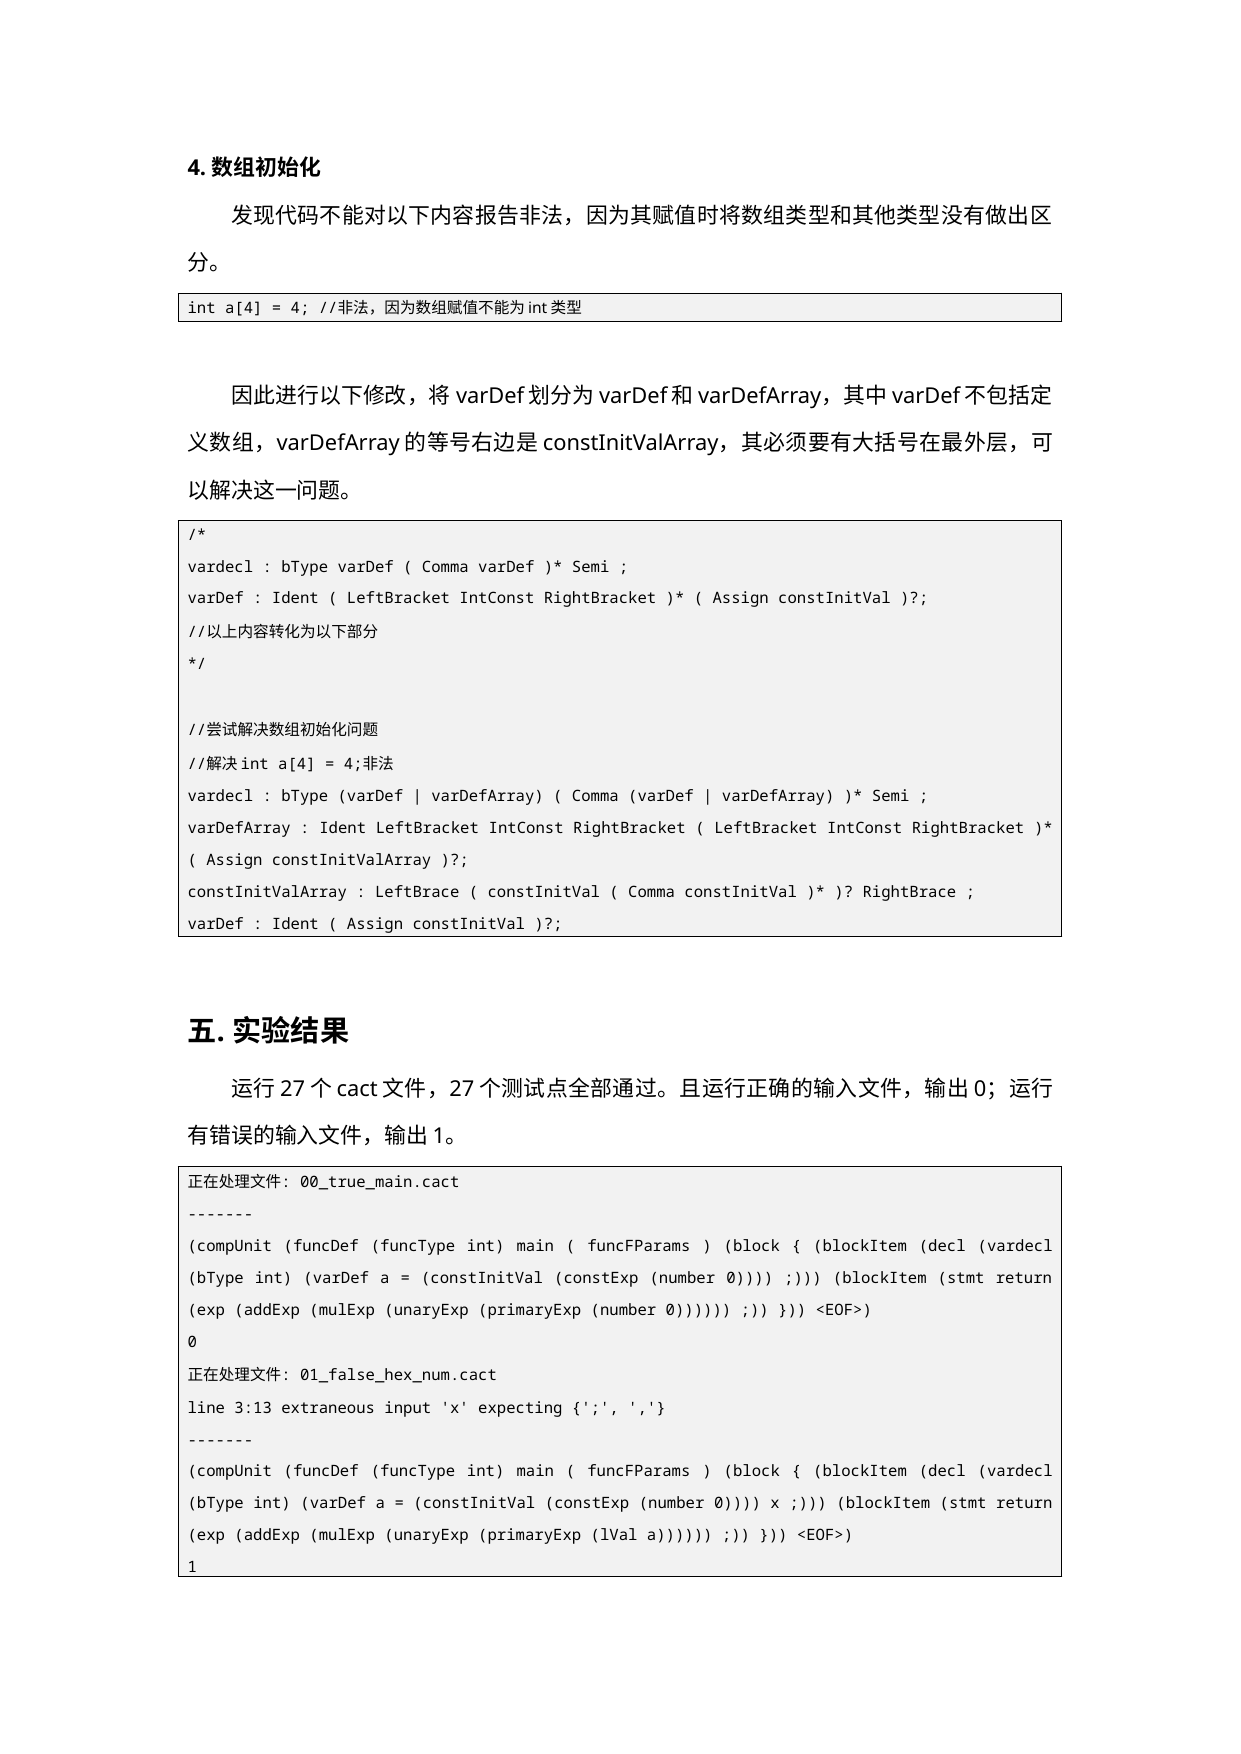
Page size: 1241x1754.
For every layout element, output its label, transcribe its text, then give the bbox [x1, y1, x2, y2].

text */ [179, 650, 1061, 674]
text 1 [179, 1553, 1061, 1576]
text //以上内容转化为以下部分 [179, 616, 1061, 642]
text constInitValArray : LeftBrace ( constInitVal ( Comma constInitVal )* )? RightBrace ; [179, 877, 1061, 902]
text 正在处理文件: 00_true_main.cact [179, 1167, 1061, 1192]
text //解决int a[4] = 4;非法 [179, 748, 1061, 774]
text varDef : Ident ( Assign constInitVal )?; [179, 909, 1061, 936]
text //尝试解决数组初始化问题 [179, 714, 1061, 739]
text (compUnit (funcDef (funcType int) main ( funcFParams ) (block { (blockItem (decl (vardecl (bType int) (varDef a = (constInitVal (constExp (number 0)))) x ;))) (blockItem (stmt return (exp (addExp (mulExp (unaryExp (primaryExp (lVal a)))))) ;)) })) <EOF>) [179, 1457, 1061, 1545]
text int a[4] = 4; //非法，因为数组赋值不能为int类型 [179, 294, 1061, 321]
text 4. 数组初始化 [187, 150, 1053, 182]
text varDefArray : Ident LeftBracket IntConst RightBracket ( LeftBracket IntConst RightBracket )* ( Assign constInitValArray )?; [179, 814, 1061, 870]
text 发现代码不能对以下内容报告非法，因为其赋值时将数组类型和其他类型没有做出区分。 [187, 198, 1053, 277]
text 0 [179, 1327, 1061, 1352]
text (compUnit (funcDef (funcType int) main ( funcFParams ) (block { (blockItem (decl (vardecl (bType int) (varDef a = (constInitVal (constExp (number 0)))) ;))) (blockItem (stmt return (exp (addExp (mulExp (unaryExp (primaryExp (number 0)))))) ;)) })) <EOF>) [179, 1232, 1061, 1320]
text 因此进行以下修改，将varDef划分为varDef和varDefArray，其中varDef不包括定义数组，varDefArray的等号右边是constInitValArray，其必须要有大括号在最外层，可以解决这一问题。 [187, 378, 1053, 504]
text line 3:13 extraneous input 'x' expecting {';', ','} [179, 1393, 1061, 1418]
text 正在处理文件: 01_false_hex_num.cact [179, 1359, 1061, 1385]
text varDef : Ident ( LeftBracket IntConst RightBracket )* ( Assign constInitVal )?; [179, 584, 1061, 608]
text 五. 实验结果 [187, 1007, 1053, 1049]
text /* [179, 521, 1061, 545]
text ------- [179, 1425, 1061, 1449]
text 运行27个cact文件，27个测试点全部通过。且运行正确的输入文件，输出0；运行有错误的输入文件，输出1。 [187, 1071, 1053, 1150]
text vardecl : bType (varDef | varDefArray) ( Comma (varDef | varDefArray) )* Semi ; [179, 782, 1061, 806]
text ------- [179, 1200, 1061, 1224]
text vardecl : bType varDef ( Comma varDef )* Semi ; [179, 552, 1061, 577]
